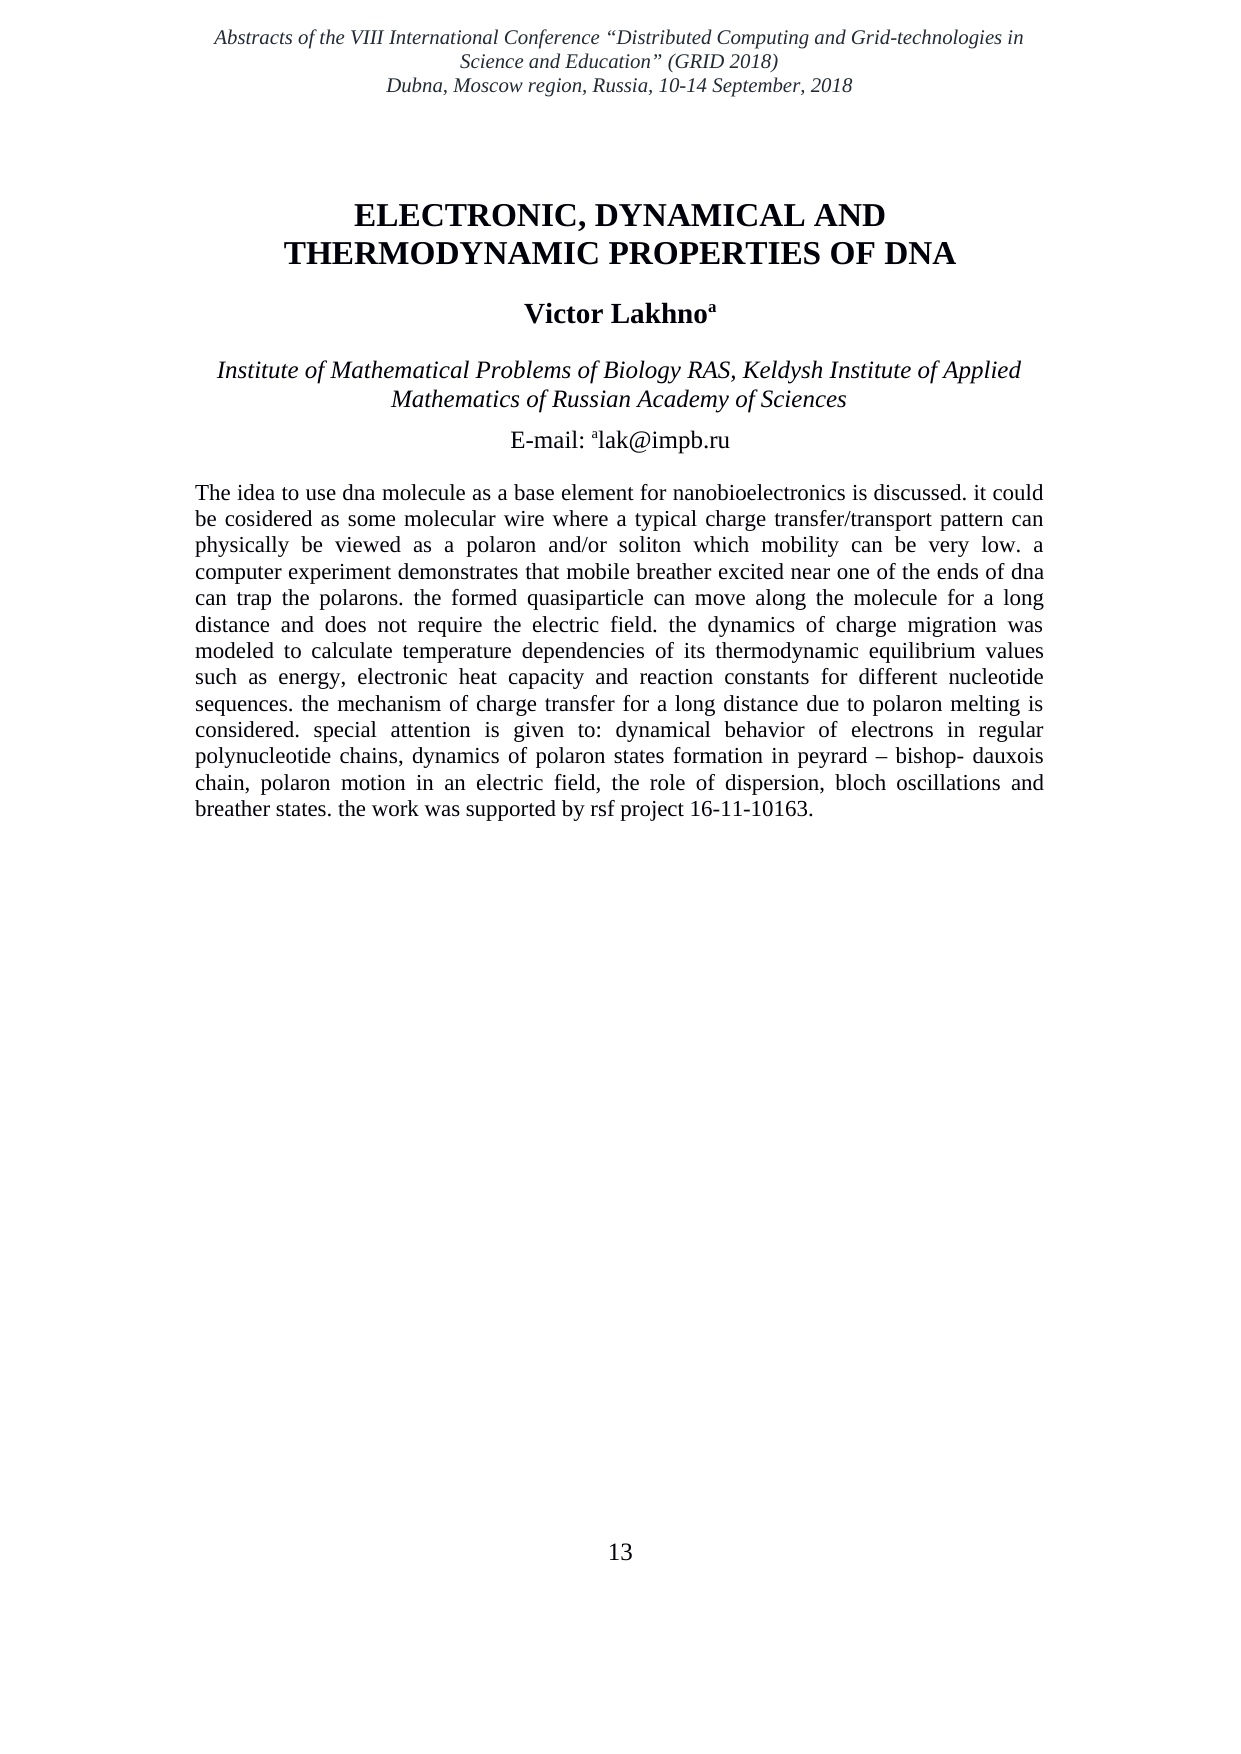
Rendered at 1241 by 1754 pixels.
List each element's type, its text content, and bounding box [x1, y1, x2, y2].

title ELECTRONIC, DYNAMICAL AND THERMODYNAMIC PROPERTIES OF DNA [195, 195, 1045, 272]
text Victor Lakhnoa [195, 297, 1045, 330]
text The idea to use dna molecule as a base element for nanobioelectronics is discussed. it could be cosidered as some molecular wire where a typical charge transfer/transport pattern can physically be viewed as a polaron and/or soliton which mobility can be very low. a computer experiment demonstrates that mobile breather excited near one of the ends of dna can trap the polarons. the formed quasiparticle can move along the molecule for a long distance and does not require the electric field. the dynamics of charge migration was modeled to calculate temperature dependencies of its thermodynamic equilibrium values such as energy, electronic heat capacity and reaction constants for different nucleotide sequences. the mechanism of charge transfer for a long distance due to polaron melting is considered. special attention is given to: dynamical behavior of electrons in regular polynucleotide chains, dynamics of polaron states formation in peyrard – bishop- dauxois chain, polaron motion in an electric field, the role of dispersion, bloch oscillations and breather states. the work was supported by rsf project 16-11-10163. [195, 479, 1045, 821]
text E-mail: alak@impb.ru [195, 425, 1045, 454]
text Institute of Mathematical Problems of Biology RAS, Keldysh Institute of Applied Mathematics of Russian Academy of Sciences [195, 355, 1045, 413]
